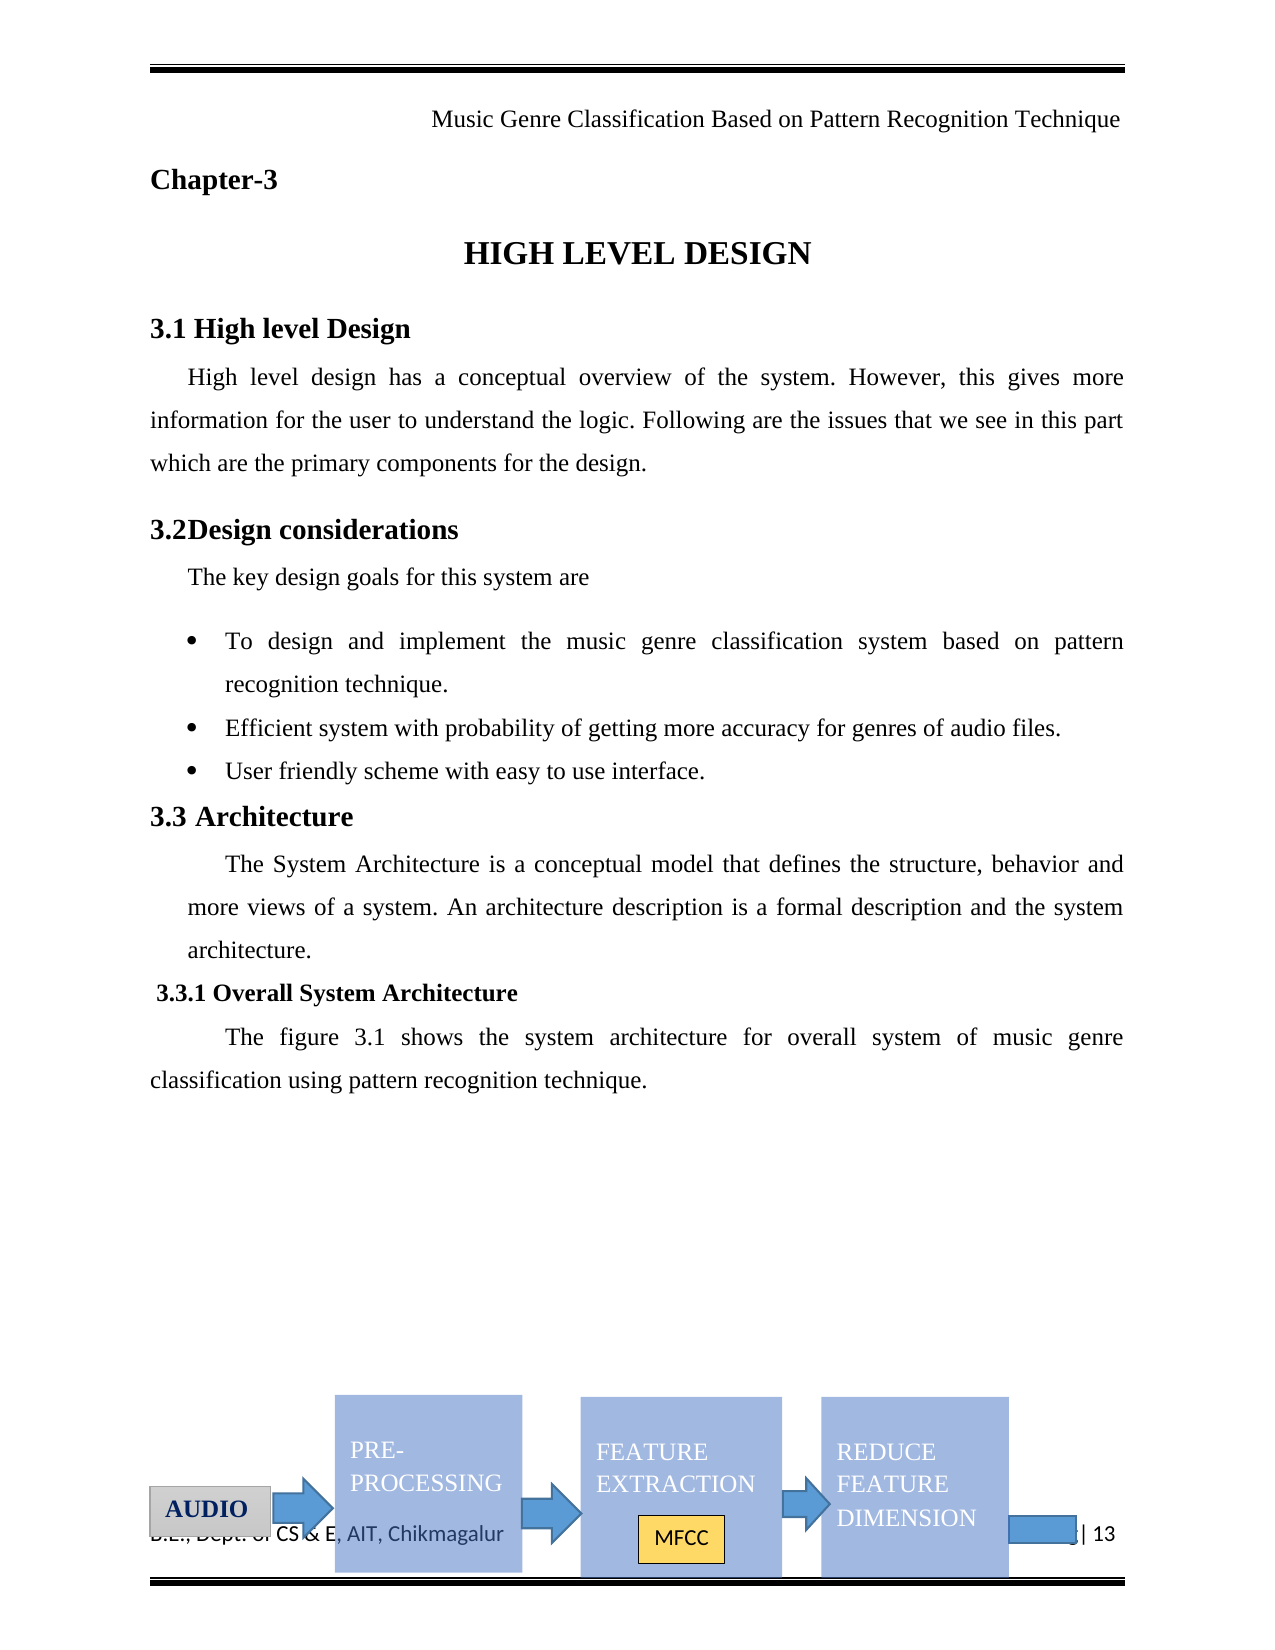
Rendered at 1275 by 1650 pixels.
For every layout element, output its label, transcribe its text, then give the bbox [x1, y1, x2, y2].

text HIGH LEVEL DESIGN [150, 233, 1125, 272]
list Design considerations [150, 512, 1125, 546]
text The figure 3.1 shows the system architecture for overall system of music genre classification using pattern recognition technique. [150, 1022, 1125, 1093]
text Chapter-3 [150, 162, 1125, 196]
text 3.3.1 Overall System Architecture [150, 978, 1125, 1007]
list Architecture [150, 799, 1125, 832]
list User friendly scheme with easy to use interface. [187, 756, 1125, 784]
list To design and implement the music genre classification system based on pattern recognition technique. [187, 626, 1125, 698]
list Efficient system with probability of getting more accuracy for genres of audio files. [187, 713, 1125, 741]
list The System Architecture is a conceptual model that defines the structure, behavior and more views of a system. An architecture description is a formal description and the system architecture. [187, 849, 1125, 964]
text High level design has a conceptual overview of the system. However, this gives more information for the user to understand the logic. Following are the issues that we see in this part which are the primary components for the design. [150, 362, 1125, 477]
text 3.1 High level Design [150, 312, 1125, 345]
text The key design goals for this system are [150, 562, 1125, 591]
